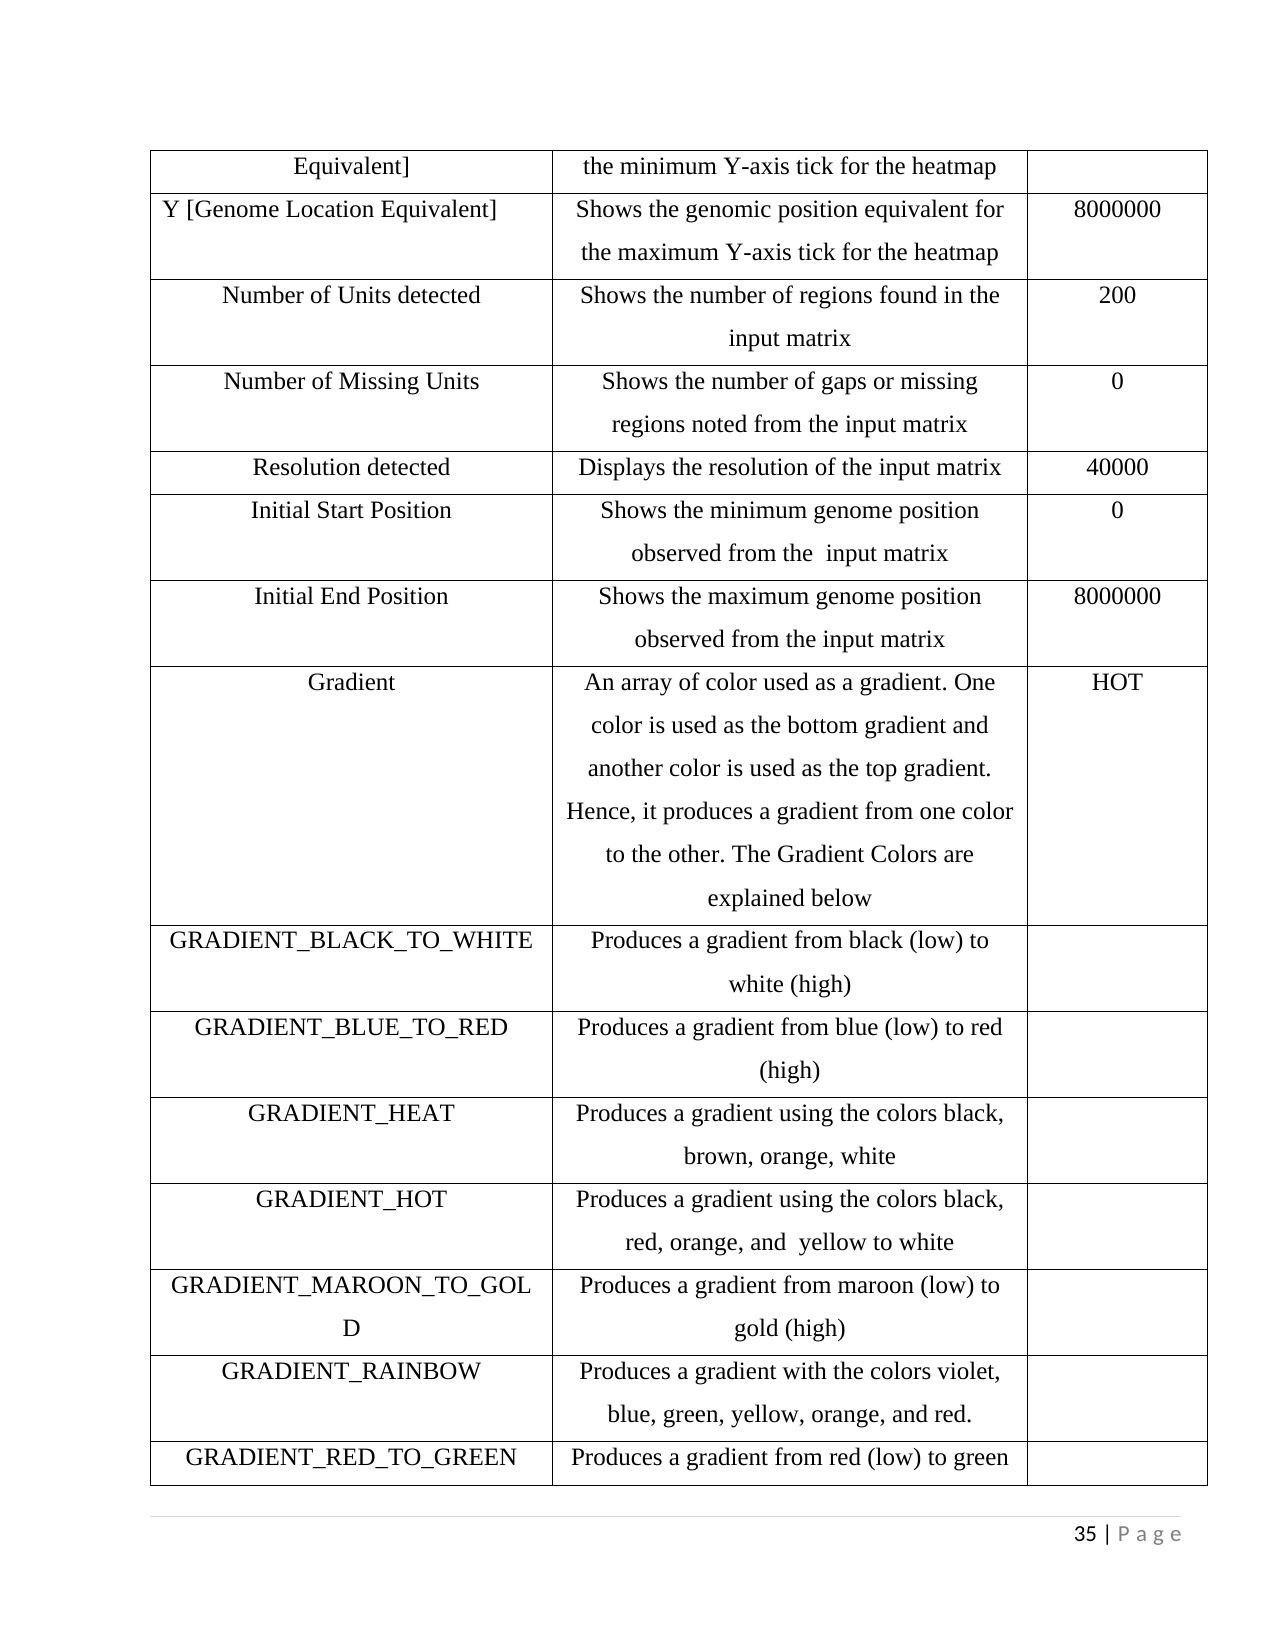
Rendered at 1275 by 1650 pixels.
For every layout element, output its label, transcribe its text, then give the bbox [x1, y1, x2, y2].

table_cell Initial End Position [151, 581, 552, 666]
table_cell [1028, 1184, 1207, 1269]
table_cell GRADIENT_BLACK_TO_WHITE [151, 926, 552, 1011]
table_cell [1028, 926, 1207, 1011]
table_cell GRADIENT_HOT [151, 1184, 552, 1269]
table_cell Shows the genomic position equivalent for the minimum Y-axis tick for the heatmap [553, 151, 1027, 193]
table_cell Y [Genome Location Equivalent] [151, 194, 552, 279]
table_cell Produces a gradient from red (low) to green (high) [553, 1442, 1027, 1485]
table_cell Produces a gradient using the colors black, brown, orange, white [553, 1098, 1027, 1183]
table_cell Displays the resolution of the input matrix [553, 452, 1027, 494]
table_cell Shows the maximum genome position observed from the input matrix [553, 581, 1027, 666]
table_cell GRADIENT_HEAT [151, 1098, 552, 1183]
table_cell GRADIENT_RED_TO_GREEN [151, 1442, 552, 1485]
table_cell GRADIENT_MAROON_TO_GOLD [151, 1270, 552, 1355]
table_cell HOT [1028, 667, 1207, 924]
table_cell Resolution detected [151, 452, 552, 494]
table_cell Produces a gradient using the colors black, red, orange, and yellow to white [553, 1184, 1027, 1269]
table_cell Initial Start Position [151, 495, 552, 580]
table_cell Gradient [151, 667, 552, 924]
table_cell Produces a gradient from maroon (low) to gold (high) [553, 1270, 1027, 1355]
table_cell Number of Units detected [151, 280, 552, 365]
table_cell GRADIENT_BLUE_TO_RED [151, 1012, 552, 1097]
table_cell Shows the genomic position equivalent for the maximum Y-axis tick for the heatmap [553, 194, 1027, 279]
table_cell [1028, 1012, 1207, 1097]
table_cell GRADIENT_RAINBOW [151, 1356, 552, 1441]
table_cell Y min [Genome Location Equivalent] [151, 151, 552, 193]
table_cell 8000000 [1028, 194, 1207, 279]
table_cell 0 [1028, 495, 1207, 580]
table_cell Produces a gradient from black (low) to white (high) [553, 926, 1027, 1011]
table_cell Shows the number of regions found in the input matrix [553, 280, 1027, 365]
table_cell 200 [1028, 280, 1207, 365]
table_cell 0 [1028, 366, 1207, 451]
table_cell Number of Missing Units [151, 366, 552, 451]
table_cell [1028, 1442, 1207, 1485]
table_cell [1028, 1098, 1207, 1183]
table_cell [1028, 1356, 1207, 1441]
table_cell 0 [1028, 151, 1207, 193]
table_cell 40000 [1028, 452, 1207, 494]
table_cell Produces a gradient with the colors violet, blue, green, yellow, orange, and red. [553, 1356, 1027, 1441]
table_cell [1028, 1270, 1207, 1355]
table_cell 8000000 [1028, 581, 1207, 666]
table_cell Shows the minimum genome position observed from the input matrix [553, 495, 1027, 580]
table_cell Produces a gradient from blue (low) to red (high) [553, 1012, 1027, 1097]
table_cell An array of color used as a gradient. One color is used as the bottom gradient and another color is used as the top gradient. Hence, it produces a gradient from one color to the other. The Gradient Colors are explained below [553, 667, 1027, 924]
table_cell Shows the number of gaps or missing regions noted from the input matrix [553, 366, 1027, 451]
